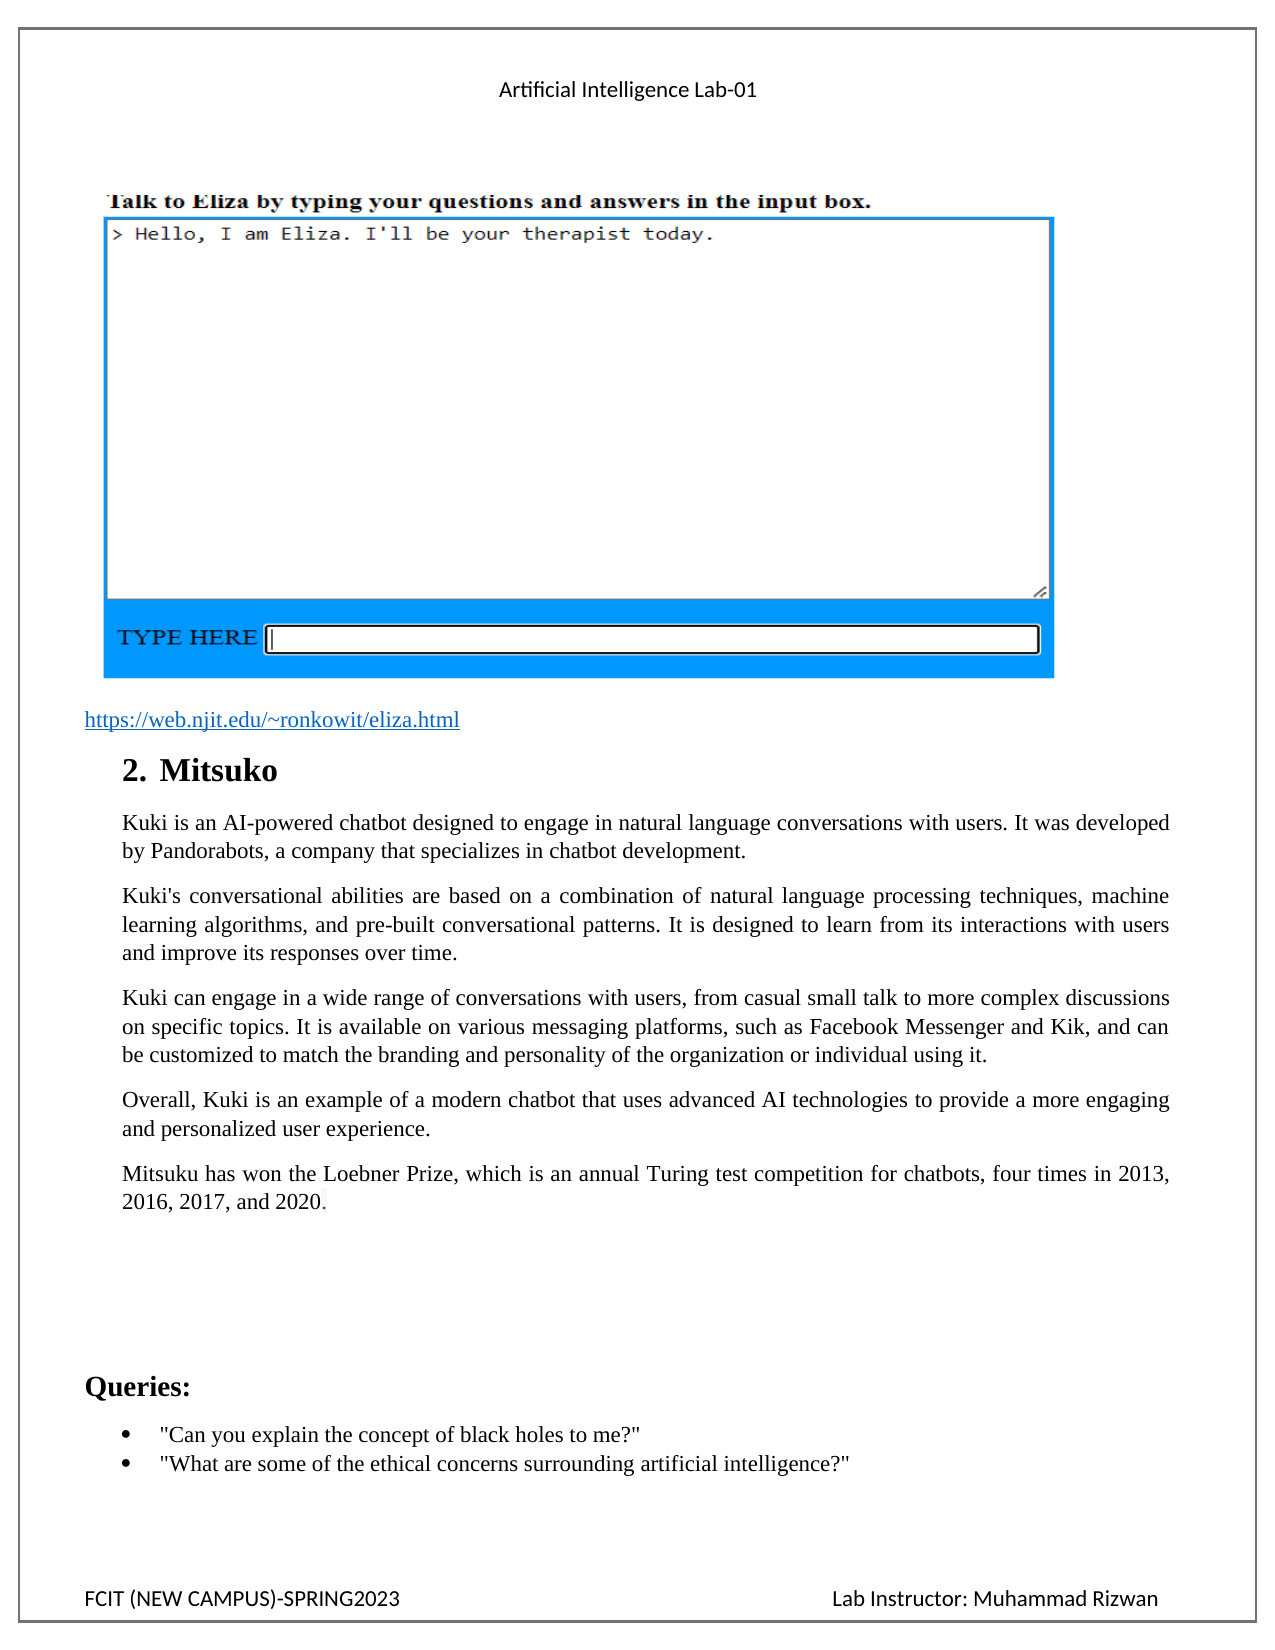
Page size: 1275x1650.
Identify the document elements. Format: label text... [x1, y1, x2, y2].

text Queries: [84, 1369, 1172, 1402]
list "Can you explain the concept of black holes to me?" [122, 1421, 1172, 1448]
text Mitsuku has won the Loebner Prize, which is an annual Turing test competition for chatbots, four times in 2013, 2016, 2017, and 2020. [122, 1160, 1172, 1214]
text Overall, Kuki is an example of a modern chatbot that uses advanced AI technologies to provide a more engaging and personalized user experience. [122, 1086, 1172, 1141]
list Mitsuko [122, 751, 1172, 789]
text https://web.njit.edu/~ronkowit/eliza.html [84, 706, 1172, 732]
list "What are some of the ethical concerns surrounding artificial intelligence?" [122, 1450, 1172, 1476]
text Kuki is an AI-powered chatbot designed to engage in natural language conversations with users. It was developed by Pandorabots, a company that specializes in chatbot development. [122, 809, 1172, 863]
text Kuki can engage in a wide range of conversations with users, from casual small talk to more complex discussions on specific topics. It is available on various messaging platforms, such as Facebook Messenger and Kik, and can be customized to match the branding and personality of the organization or individual using it. [122, 984, 1172, 1067]
text Kuki's conversational abilities are based on a combination of natural language processing techniques, machine learning algorithms, and pre-built conversational patterns. It is designed to learn from its interactions with users and improve its responses over time. [122, 882, 1172, 966]
